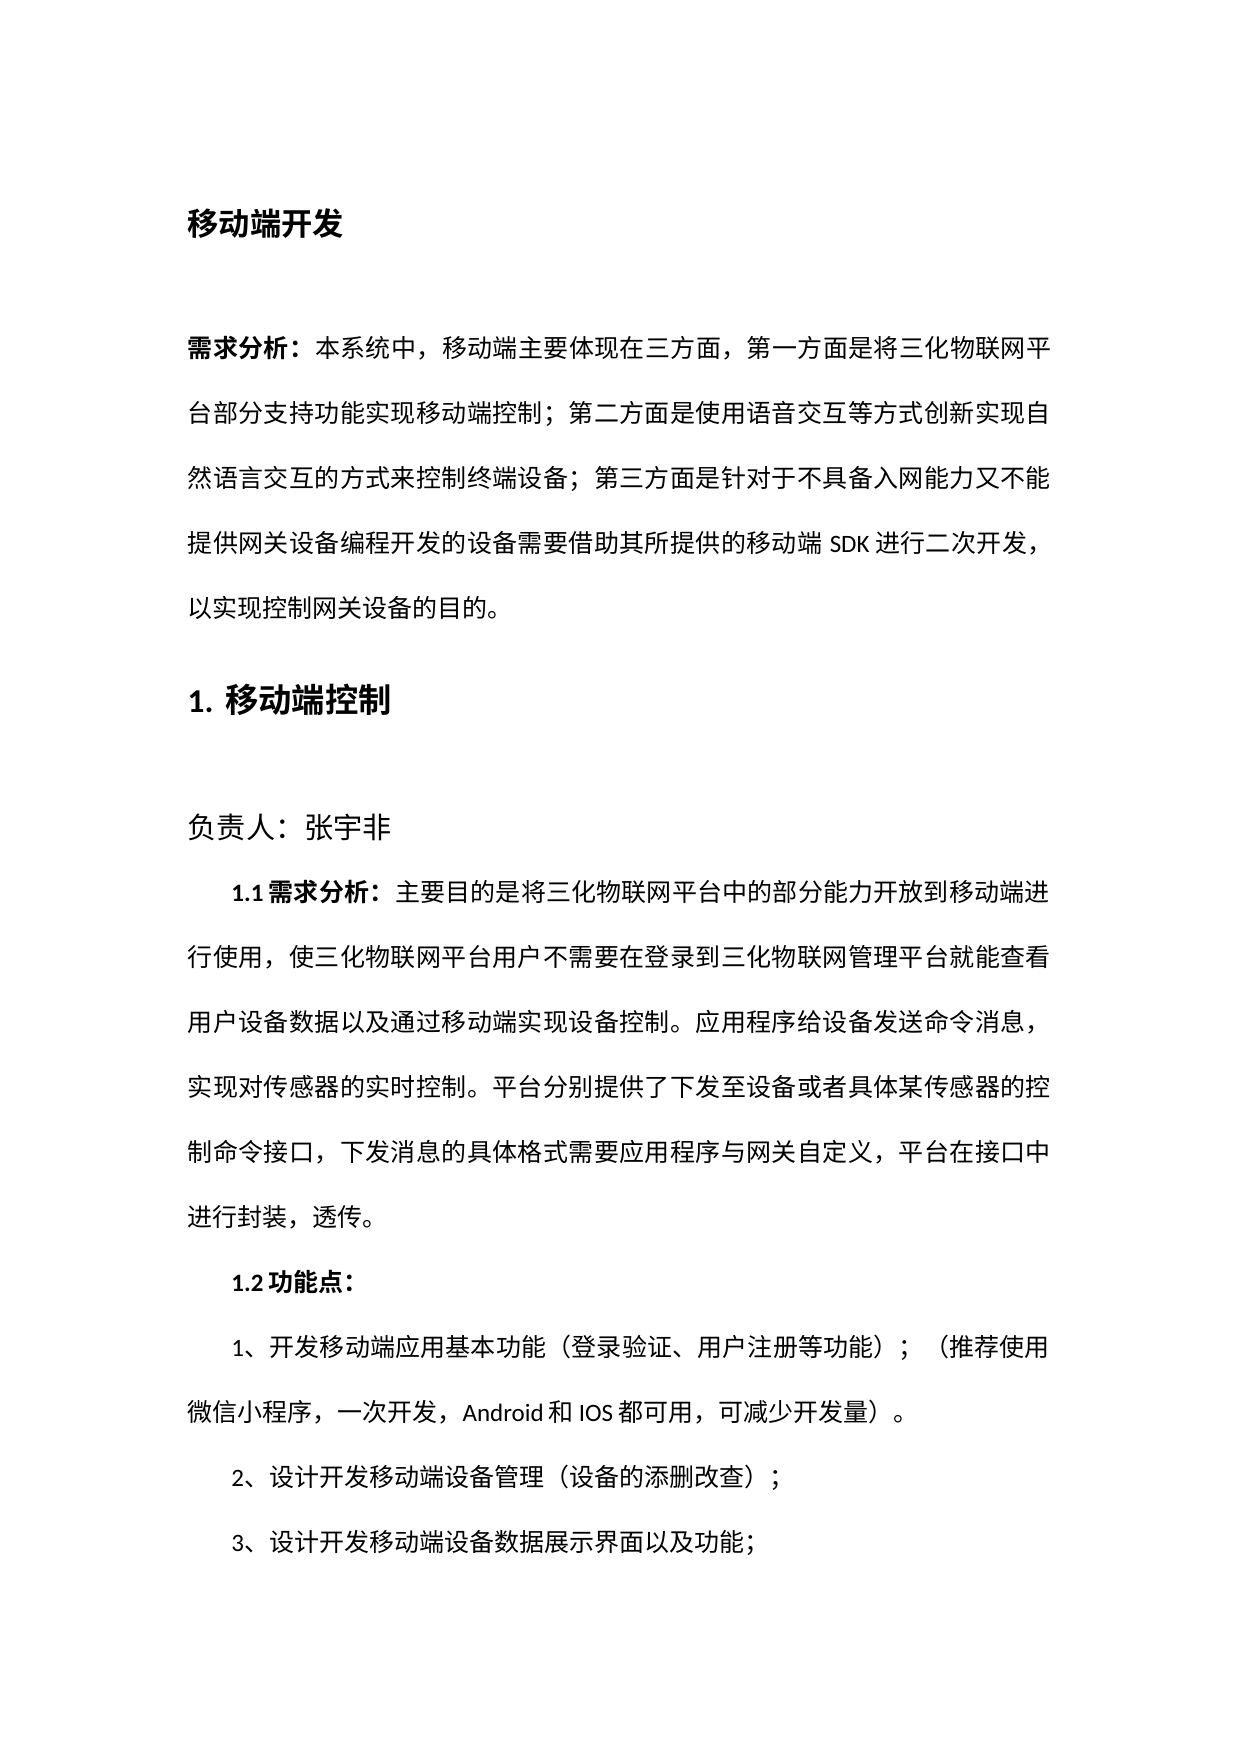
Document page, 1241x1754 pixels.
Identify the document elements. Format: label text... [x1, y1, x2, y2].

text 1.2功能点： [187, 1248, 1053, 1313]
text 2、设计开发移动端设备管理（设备的添删改查）； [187, 1443, 1053, 1508]
subtitle 移动端开发 [187, 189, 1053, 254]
text 3、设计开发移动端设备数据展示界面以及功能； [187, 1508, 1053, 1573]
subtitle 移动端控制 [187, 666, 1053, 731]
text 负责人：张宇非 [187, 793, 1053, 858]
text 1、开发移动端应用基本功能（登录验证、用户注册等功能）；（推荐使用微信小程序，一次开发，Android和IOS都可用，可减少开发量）。 [187, 1313, 1053, 1443]
text 需求分析：本系统中，移动端主要体现在三方面，第一方面是将三化物联网平台部分支持功能实现移动端控制；第二方面是使用语音交互等方式创新实现自然语言交互的方式来控制终端设备；第三方面是针对于不具备入网能力又不能提供网关设备编程开发的设备需要借助其所提供的移动端SDK进行二次开发，以实现控制网关设备的目的。 [187, 314, 1053, 639]
text 1.1需求分析：主要目的是将三化物联网平台中的部分能力开放到移动端进行使用，使三化物联网平台用户不需要在登录到三化物联网管理平台就能查看用户设备数据以及通过移动端实现设备控制。应用程序给设备发送命令消息，实现对传感器的实时控制。平台分别提供了下发至设备或者具体某传感器的控制命令接口，下发消息的具体格式需要应用程序与网关自定义，平台在接口中进行封装，透传。 [187, 858, 1053, 1248]
